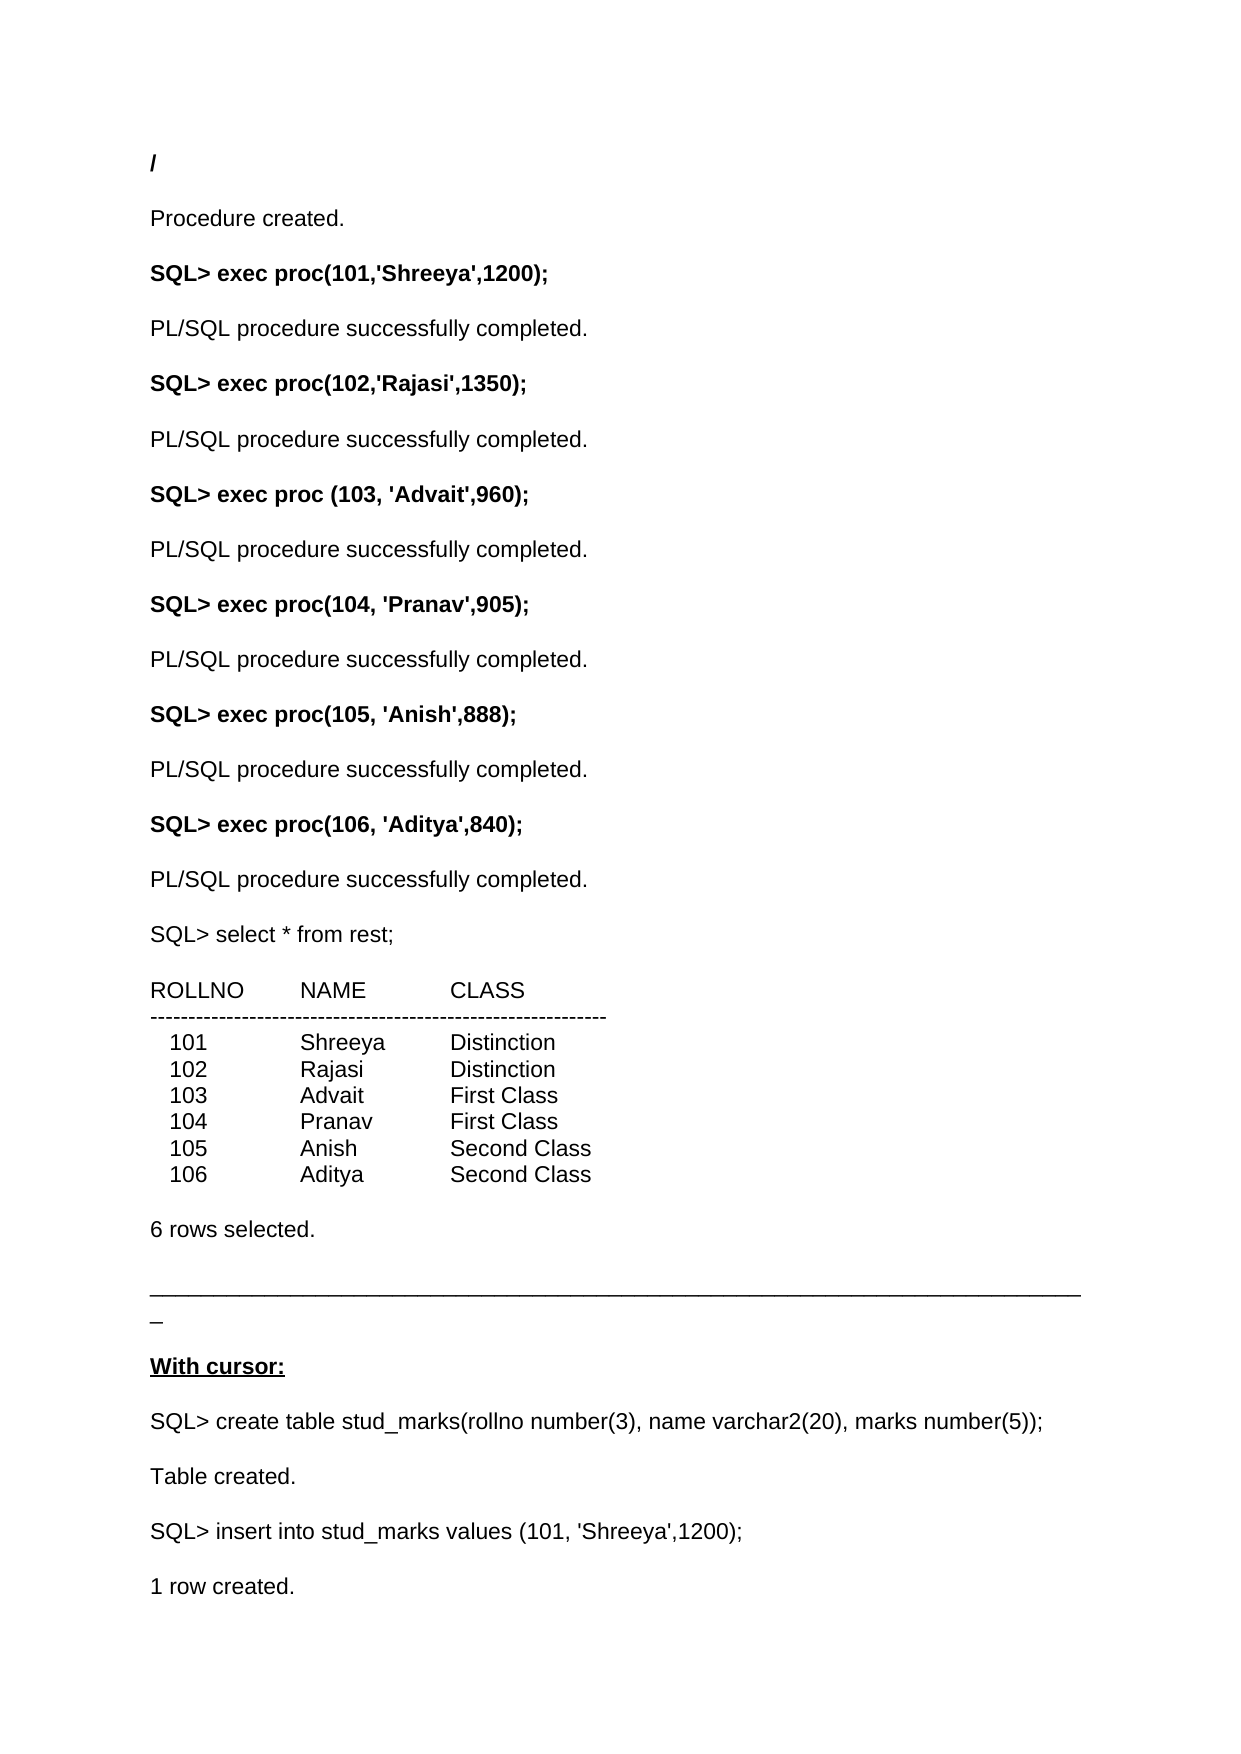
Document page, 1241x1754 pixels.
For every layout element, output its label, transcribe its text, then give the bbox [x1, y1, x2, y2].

text __________________________________________________________________________ [150, 1271, 1090, 1324]
text SQL> exec proc (103, 'Advait',960); [150, 481, 1090, 507]
text 1 row created. [150, 1573, 1090, 1599]
text SQL> create table stud_marks(rollno number(3), name varchar2(20), marks number(5)); [150, 1408, 1090, 1434]
text SQL> exec proc(101,'Shreeya',1200); [150, 260, 1090, 287]
text SQL> insert into stud_marks values (101, 'Shreeya',1200); [150, 1518, 1090, 1544]
text SQL> exec proc(102,'Rajasi',1350); [150, 370, 1090, 397]
text 102 Rajasi Distinction [150, 1056, 1090, 1082]
text PL/SQL procedure successfully completed. [150, 315, 1090, 342]
text PL/SQL procedure successfully completed. [150, 646, 1090, 672]
text PL/SQL procedure successfully completed. [150, 866, 1090, 893]
text 106 Aditya Second Class [150, 1161, 1090, 1187]
text 101 Shreeya Distinction [150, 1029, 1090, 1056]
text Procedure created. [150, 205, 1090, 231]
text 105 Anish Second Class [150, 1135, 1090, 1161]
text SQL> exec proc(104, 'Pranav',905); [150, 591, 1090, 617]
text PL/SQL procedure successfully completed. [150, 426, 1090, 452]
text ROLLNO NAME CLASS [150, 977, 1090, 1003]
text SQL> select * from rest; [150, 921, 1090, 948]
text 104 Pranav First Class [150, 1108, 1090, 1135]
text SQL> exec proc(106, 'Aditya',840); [150, 811, 1090, 838]
text ------------------------------------------------------------ [150, 1003, 1090, 1029]
text 103 Advait First Class [150, 1082, 1090, 1108]
text PL/SQL procedure successfully completed. [150, 536, 1090, 562]
text SQL> exec proc(105, 'Anish',888); [150, 701, 1090, 727]
text 6 rows selected. [150, 1216, 1090, 1242]
text Table created. [150, 1463, 1090, 1489]
text PL/SQL procedure successfully completed. [150, 756, 1090, 782]
text With cursor: [150, 1353, 1090, 1379]
text / [150, 150, 1090, 176]
